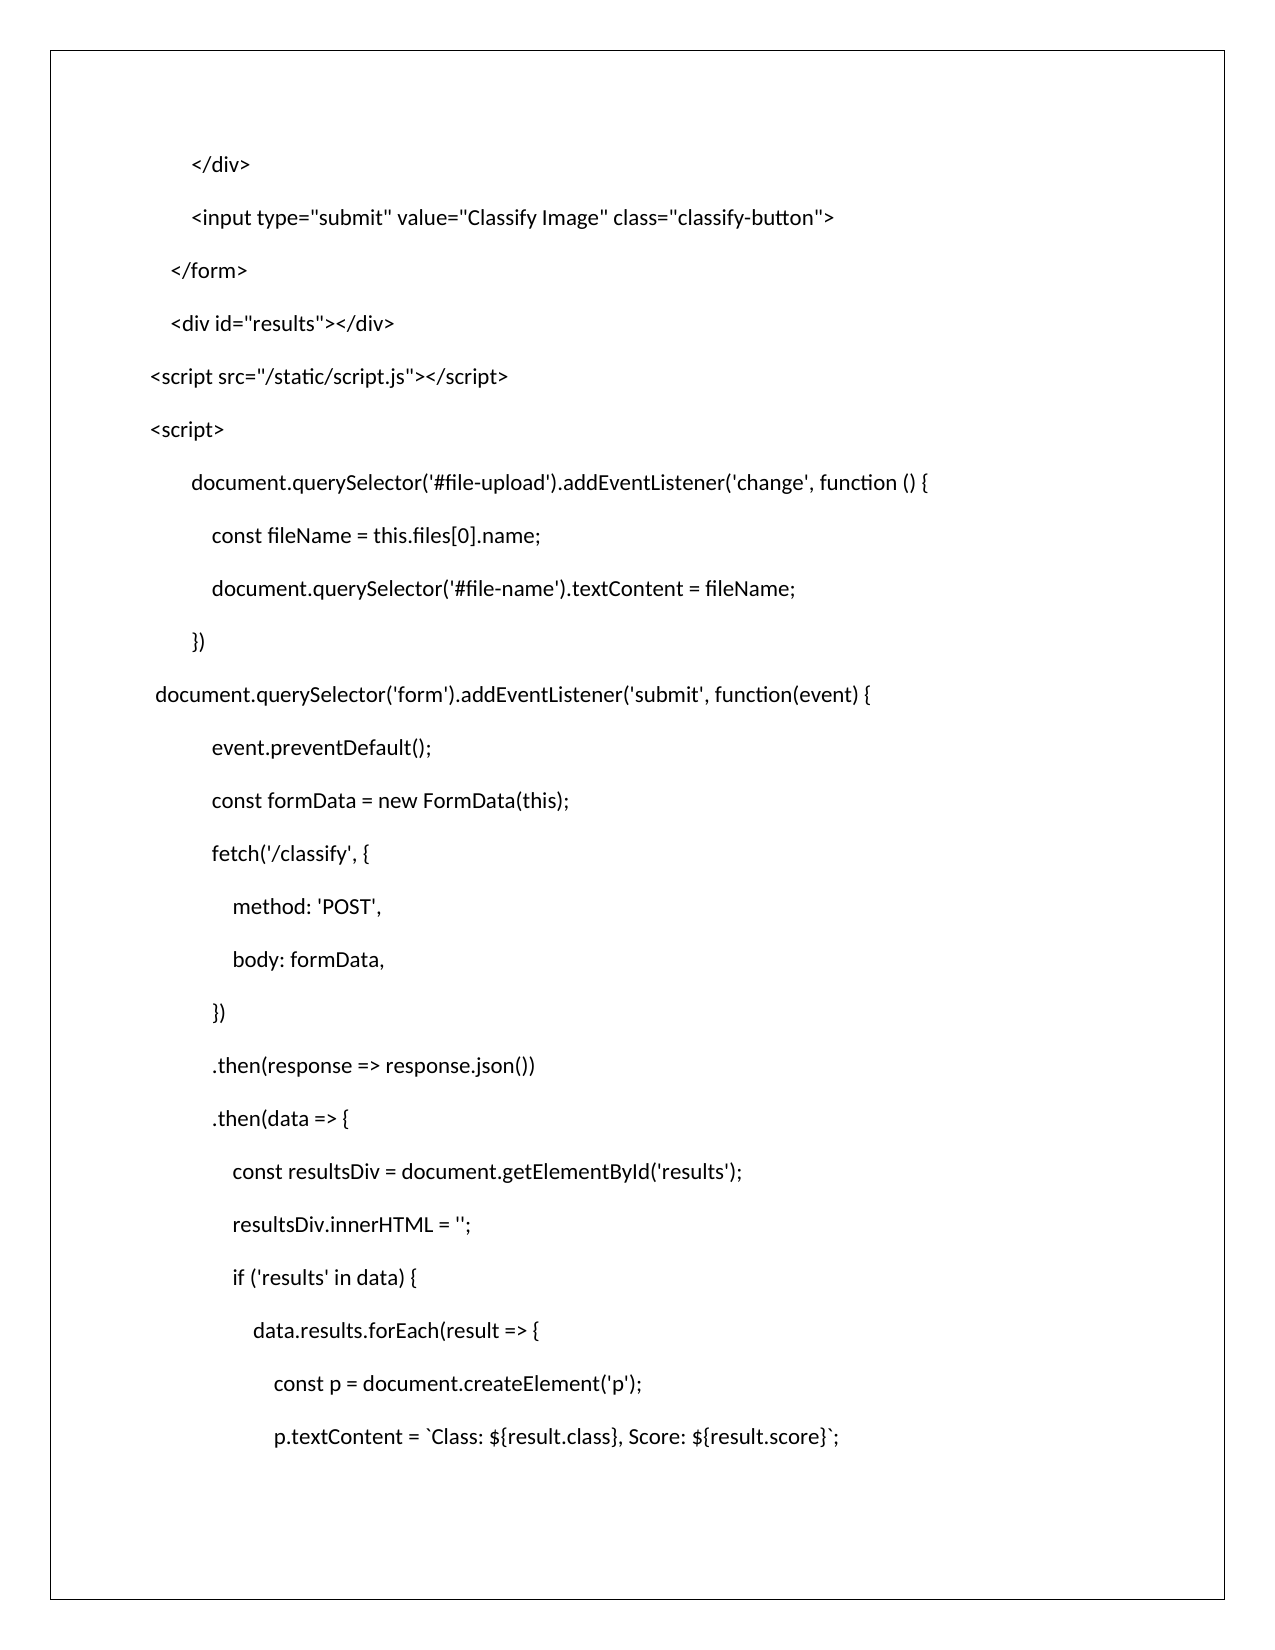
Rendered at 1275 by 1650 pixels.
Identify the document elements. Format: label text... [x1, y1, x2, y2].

text <script> [150, 415, 1125, 443]
text <script src="/static/script.js"></script> [150, 362, 1125, 390]
text </form> [150, 256, 1125, 284]
text .then(response => response.json()) [150, 1051, 1125, 1079]
text if ('results' in data) { [150, 1263, 1125, 1291]
text document.querySelector('#file-name').textContent = fileName; [150, 574, 1125, 602]
text resultsDiv.innerHTML = ''; [150, 1210, 1125, 1238]
text method: 'POST', [150, 892, 1125, 920]
text document.querySelector('#file-upload').addEventListener('change', function () { [150, 468, 1125, 496]
text </div> [150, 150, 1125, 178]
text p.textContent = `Class: ${result.class}, Score: ${result.score}`; [150, 1422, 1125, 1451]
text const resultsDiv = document.getElementById('results'); [150, 1157, 1125, 1185]
text body: formData, [150, 945, 1125, 973]
text const fileName = this.files[0].name; [150, 521, 1125, 549]
text }) [150, 627, 1125, 655]
text }) [150, 998, 1125, 1026]
text data.results.forEach(result => { [150, 1316, 1125, 1344]
text document.querySelector('form').addEventListener('submit', function(event) { [150, 680, 1125, 708]
text fetch('/classify', { [150, 839, 1125, 867]
text <input type="submit" value="Classify Image" class="classify-button"> [150, 203, 1125, 231]
text .then(data => { [150, 1104, 1125, 1132]
text <div id="results"></div> [150, 309, 1125, 337]
text const p = document.createElement('p'); [150, 1369, 1125, 1397]
text event.preventDefault(); [150, 733, 1125, 761]
text const formData = new FormData(this); [150, 786, 1125, 814]
